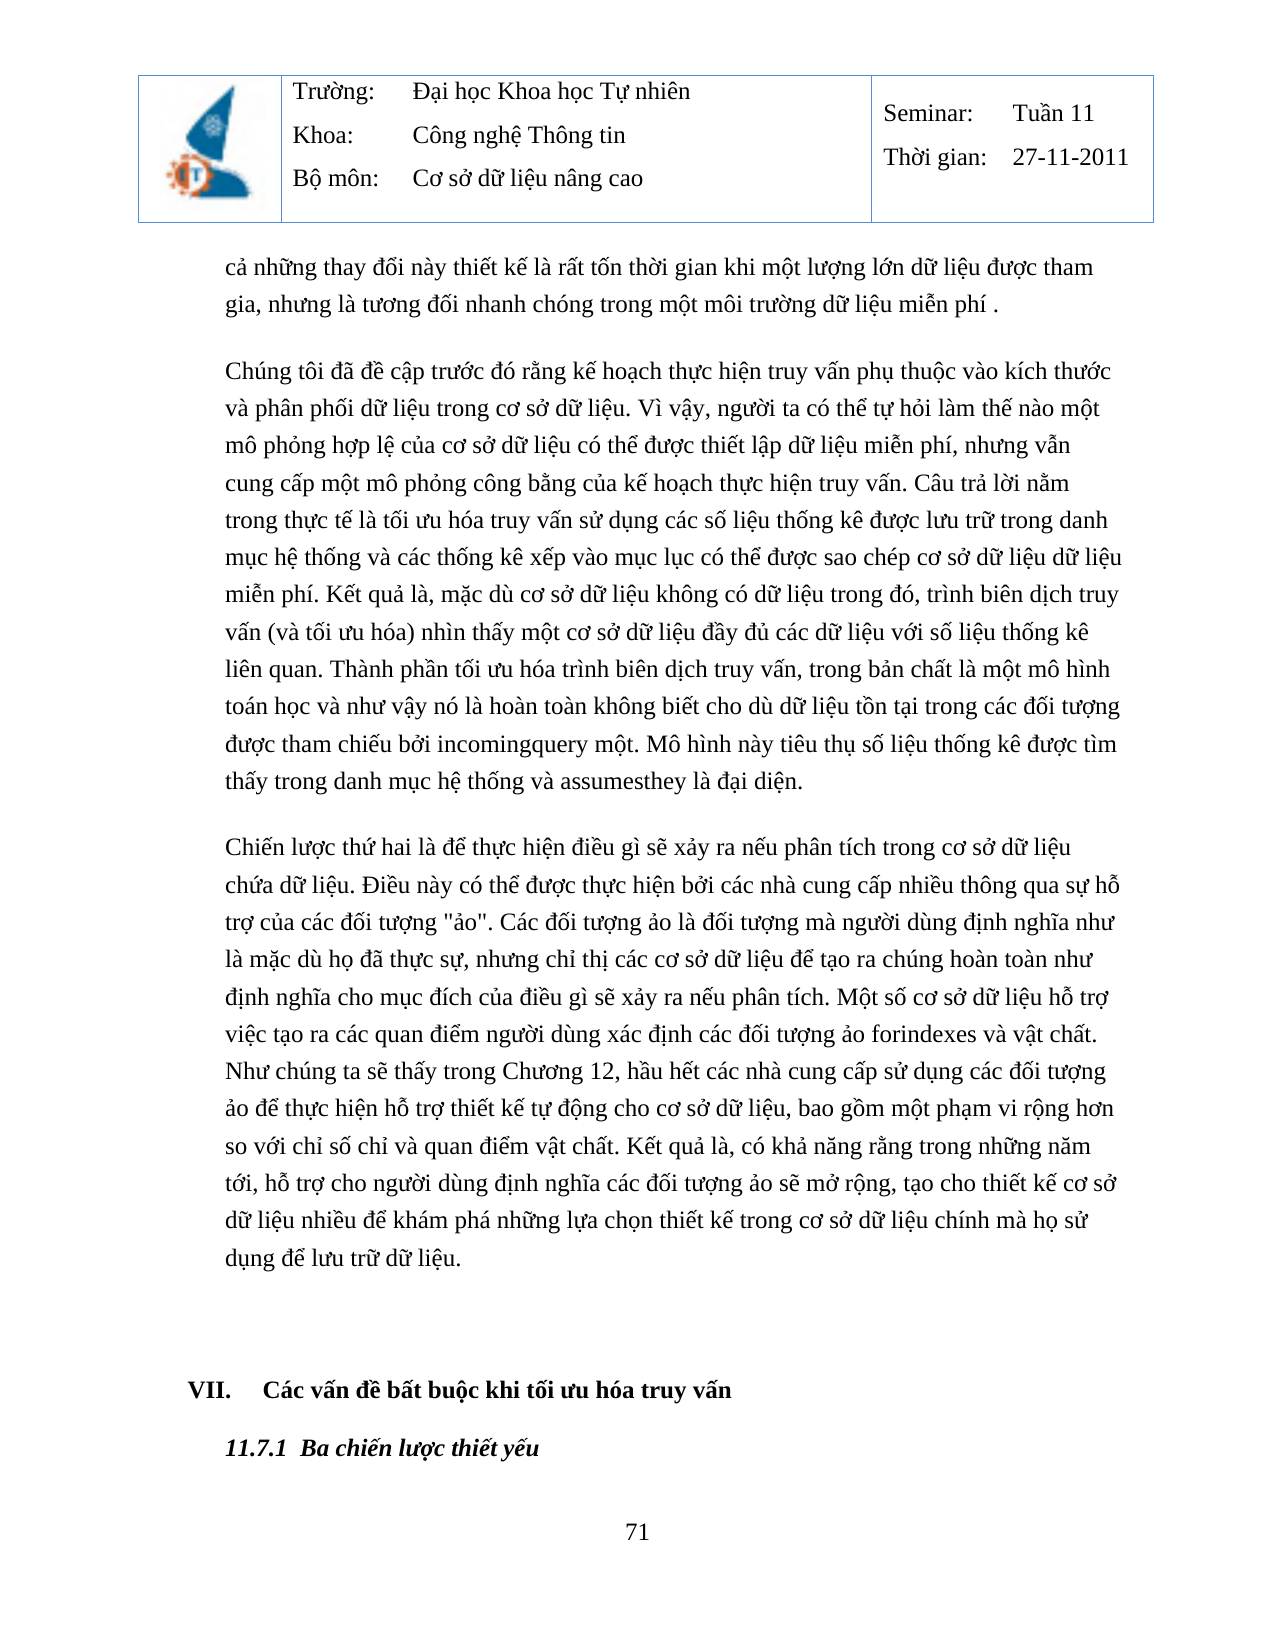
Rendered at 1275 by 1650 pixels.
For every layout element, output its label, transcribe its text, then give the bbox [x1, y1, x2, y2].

picture [159, 78, 266, 211]
text Chiến lược thứ hai là để thực hiện điều gì sẽ xảy ra nếu phân tích trong cơ sở dữ liệu chứa dữ liệu. Điều này có thể được thực hiện bởi các nhà cung cấp nhiều thông qua sự hỗ trợ của các đối tượng "ảo". Các đối tượng ảo là đối tượng mà người dùng định nghĩa như là mặc dù họ đã thực sự, nhưng chỉ thị các cơ sở dữ liệu để tạo ra chúng hoàn toàn như định nghĩa cho mục đích của điều gì sẽ xảy ra nếu phân tích. Một số cơ sở dữ liệu hỗ trợ việc tạo ra các quan điểm người dùng xác định các đối tượng ảo forindexes và vật chất. Như chúng ta sẽ thấy trong Chương 12, hầu hết các nhà cung cấp sử dụng các đối tượng ảo để thực hiện hỗ trợ thiết kế tự động cho cơ sở dữ liệu, bao gồm một phạm vi rộng hơn so với chỉ số chỉ và quan điểm vật chất. Kết quả là, có khả năng rằng trong những năm tới, hỗ trợ cho người dùng định nghĩa các đối tượng ảo sẽ mở rộng, tạo cho thiết kế cơ sở dữ liệu nhiều để khám phá những lựa chọn thiết kế trong cơ sở dữ liệu chính mà họ sử dụng để lưu trữ dữ liệu. [225, 832, 1125, 1271]
text Chúng tôi đã đề cập trước đó rằng kế hoạch thực hiện truy vấn phụ thuộc vào kích thước và phân phối dữ liệu trong cơ sở dữ liệu. Vì vậy, người ta có thể tự hỏi làm thế nào một mô phỏng hợp lệ của cơ sở dữ liệu có thể được thiết lập dữ liệu miễn phí, nhưng vẫn cung cấp một mô phỏng công bằng của kế hoạch thực hiện truy vấn. Câu trả lời nằm trong thực tế là tối ưu hóa truy vấn sử dụng các số liệu thống kê được lưu trữ trong danh mục hệ thống và các thống kê xếp vào mục lục có thể được sao chép cơ sở dữ liệu dữ liệu miễn phí. Kết quả là, mặc dù cơ sở dữ liệu không có dữ liệu trong đó, trình biên dịch truy vấn (và tối ưu hóa) nhìn thấy một cơ sở dữ liệu đầy đủ các dữ liệu với số liệu thống kê liên quan. Thành phần tối ưu hóa trình biên dịch truy vấn, trong bản chất là một mô hình toán học và như vậy nó là hoàn toàn không biết cho dù dữ liệu tồn tại trong các đối tượng được tham chiếu bởi incomingquery một. Mô hình này tiêu thụ số liệu thống kê được tìm thấy trong danh mục hệ thống và assumesthey là đại diện. [225, 356, 1125, 795]
text 11.7.1 Ba chiến lược thiết yếu [225, 1433, 1125, 1462]
list Các vấn đề bất buộc khi tối ưu hóa truy vấn [187, 1376, 1125, 1404]
